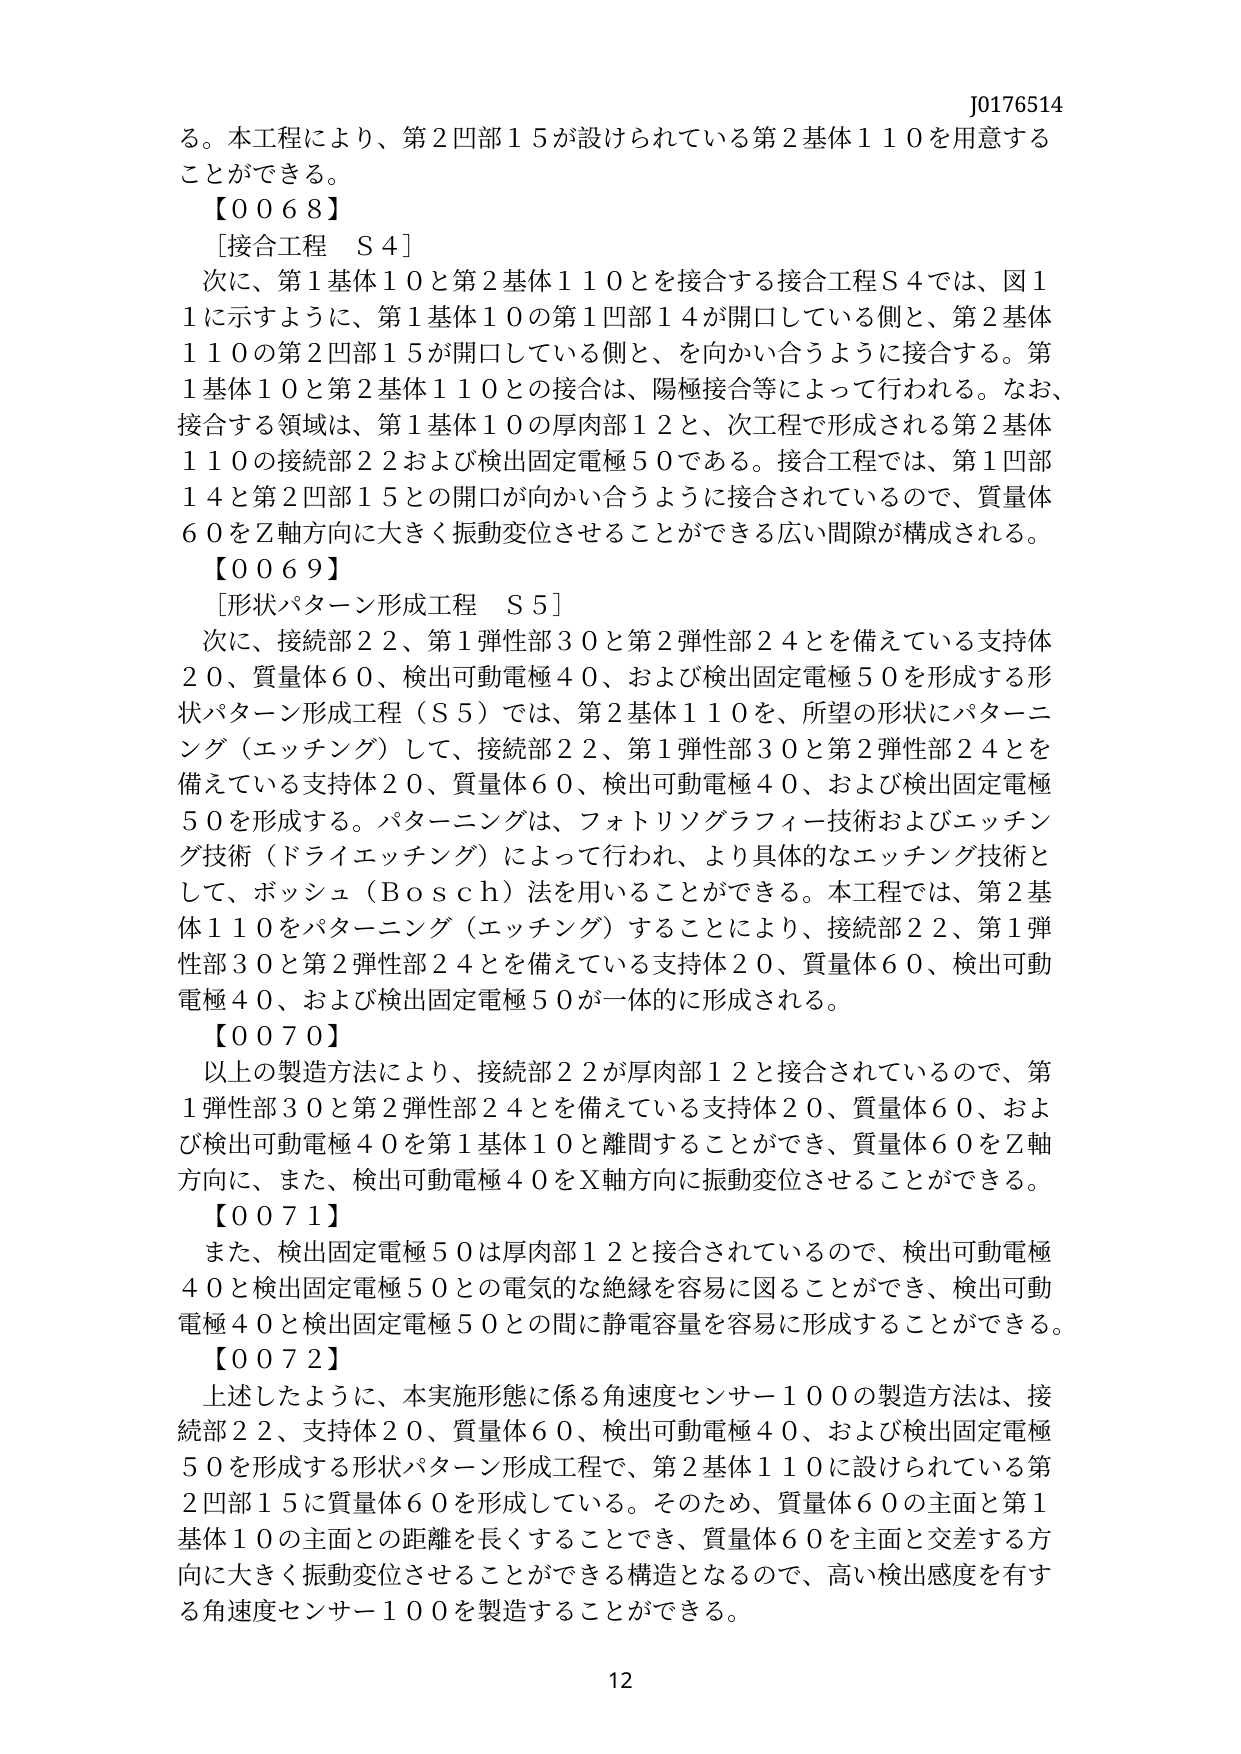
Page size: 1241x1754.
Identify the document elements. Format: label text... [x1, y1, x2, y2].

text ［接合工程 Ｓ４］ [177, 226, 1063, 262]
text 【００６９】 [177, 549, 1063, 586]
text また、検出固定電極５０は厚肉部１２と接合されているので、検出可動電極４０と検出固定電極５０との電気的な絶縁を容易に図ることができ、検出可動電極４０と検出固定電極５０との間に静電容量を容易に形成することができる。 [177, 1232, 1063, 1340]
text 【００７０】 [177, 1017, 1063, 1053]
text 【００６８】 [177, 190, 1063, 226]
text 【００７２】 [177, 1340, 1063, 1376]
text ［形状パターン形成工程 Ｓ５］ [177, 586, 1063, 621]
text 次に、接続部２２、第１弾性部３０と第２弾性部２４とを備えている支持体２０、質量体６０、検出可動電極４０、および検出固定電極５０を形成する形状パターン形成工程（Ｓ５）では、第２基体１１０を、所望の形状にパターニング（エッチング）して、接続部２２、第１弾性部３０と第２弾性部２４とを備えている支持体２０、質量体６０、検出可動電極４０、および検出固定電極５０を形成する。パターニングは、フォトリソグラフィー技術およびエッチング技術（ドライエッチング）によって行われ、より具体的なエッチング技術として、ボッシュ（Ｂｏｓｃｈ）法を用いることができる。本工程では、第２基体１１０をパターニング（エッチング）することにより、接続部２２、第１弾性部３０と第２弾性部２４とを備えている支持体２０、質量体６０、検出可動電極４０、および検出固定電極５０が一体的に形成される。 [177, 621, 1063, 1017]
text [177, 118, 1063, 190]
text 次に、第１基体１０と第２基体１１０とを接合する接合工程Ｓ４では、図１１に示すように、第１基体１０の第１凹部１４が開口している側と、第２基体１１０の第２凹部１５が開口している側と、を向かい合うように接合する。第１基体１０と第２基体１１０との接合は、陽極接合等によって行われる。なお、接合する領域は、第１基体１０の厚肉部１２と、次工程で形成される第２基体１１０の接続部２２および検出固定電極５０である。接合工程では、第１凹部１４と第２凹部１５との開口が向かい合うように接合されているので、質量体６０をＺ軸方向に大きく振動変位させることができる広い間隙が構成される。 [177, 262, 1063, 549]
text 上述したように、本実施形態に係る角速度センサー１００の製造方法は、接続部２２、支持体２０、質量体６０、検出可動電極４０、および検出固定電極５０を形成する形状パターン形成工程で、第２基体１１０に設けられている第２凹部１５に質量体６０を形成している。そのため、質量体６０の主面と第１基体１０の主面との距離を長くすることでき、質量体６０を主面と交差する方向に大きく振動変位させることができる構造となるので、高い検出感度を有する角速度センサー１００を製造することができる。 [177, 1376, 1063, 1628]
text 以上の製造方法により、接続部２２が厚肉部１２と接合されているので、第１弾性部３０と第２弾性部２４とを備えている支持体２０、質量体６０、および検出可動電極４０を第１基体１０と離間することができ、質量体６０をＺ軸方向に、また、検出可動電極４０をＸ軸方向に振動変位させることができる。 [177, 1053, 1063, 1196]
text 【００７１】 [177, 1196, 1063, 1232]
